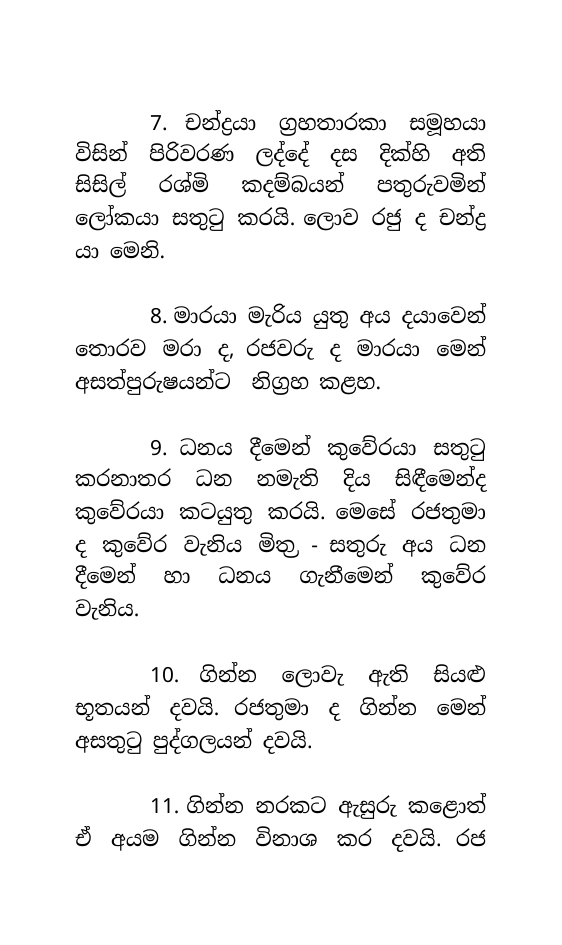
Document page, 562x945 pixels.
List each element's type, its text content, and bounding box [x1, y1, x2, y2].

text 10. ගින්න ලොවැ ඇති සියළු භූතයන් දවයි. රජතුමා ද ගින්න මෙන් අසතුටු පුද්ගලයන් දවයි. [75, 660, 486, 754]
text 8. මාරයා මැරිය යුතු අය දයාවෙන් තොරව මරා ද, රජවරු ද මාරයා මෙන් අසත්පුරුෂයන්ට නිග්‍ර‍හ කළහ. [75, 302, 486, 396]
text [75, 791, 486, 853]
text 9. ධනය දීමෙන් කුවේරයා සතුටු කරනාතර ධන නමැති දිය සිඳීමෙන්ද කුවේරයා කටයුතු කරයි. මෙසේ රජතුමා ද කුවේර වැනිය මිත්‍ර‍ - සතුරු අය ධන දීමෙන් හා ධනය ගැනීමෙන් කුවේර වැනිය. [75, 433, 486, 623]
text 7. චන්ද්‍ර‍යා ග්‍ර‍හතාරකා සමූහයා විසින් පිරිවරණ ලද්දේ දස දික්හි අති සිසිල් රශ්මි කදම්බයන් පතුරුවමින් ලෝකයා සතුටු කරයි. ලොව රජු ද චන්ද්‍ර‍යා මෙනි. [75, 108, 486, 265]
